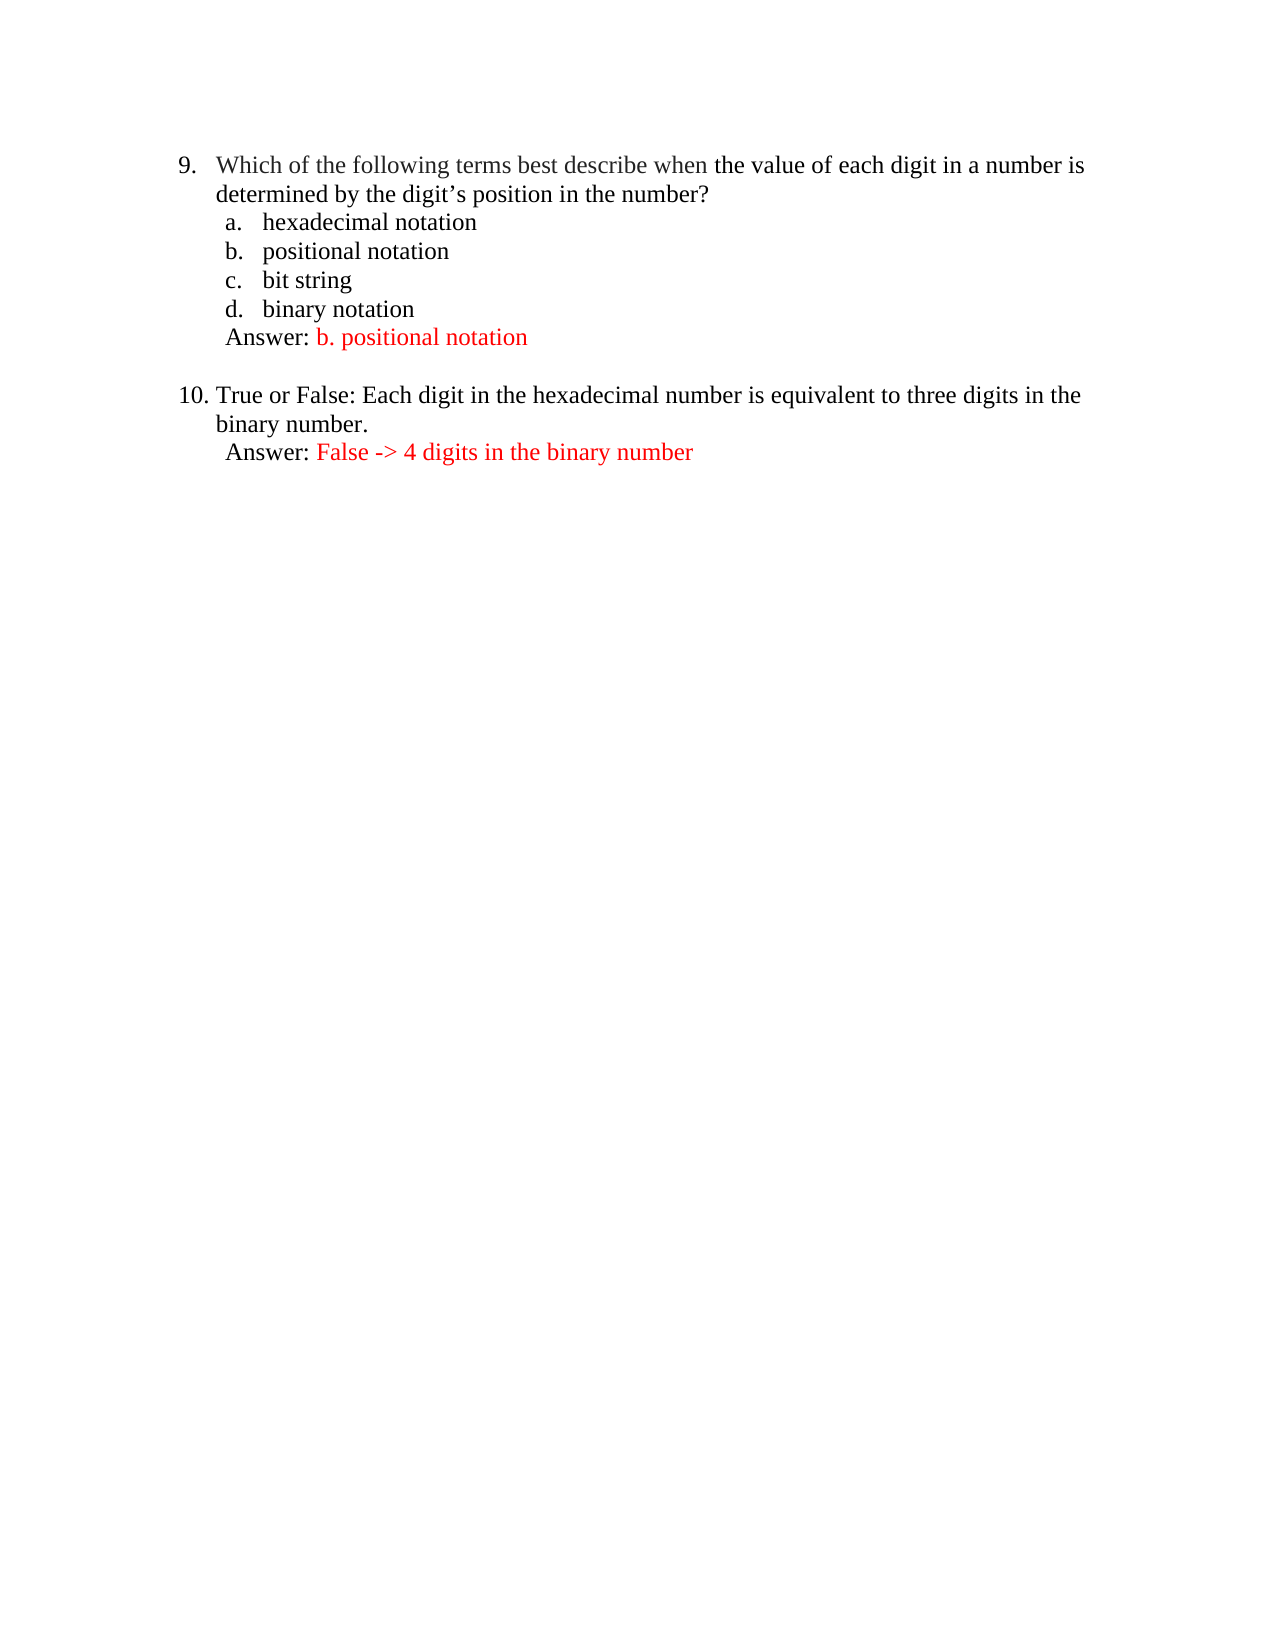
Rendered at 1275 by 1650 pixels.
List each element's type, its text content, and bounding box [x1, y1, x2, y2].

list binary notation [225, 294, 1125, 322]
list positional notation [225, 236, 1125, 265]
list Which of the following terms best describe when the value of each digit in a number is determined by the digit’s position in the number? [178, 150, 1125, 207]
list Answer: False -> 4 digits in the binary number [187, 437, 1125, 466]
list True or False: Each digit in the hexadecimal number is equivalent to three digits in the binary number. [178, 380, 1125, 437]
list bit string [225, 265, 1125, 294]
list hexadecimal notation [225, 207, 1125, 236]
list Answer: b. positional notation [225, 322, 1125, 351]
